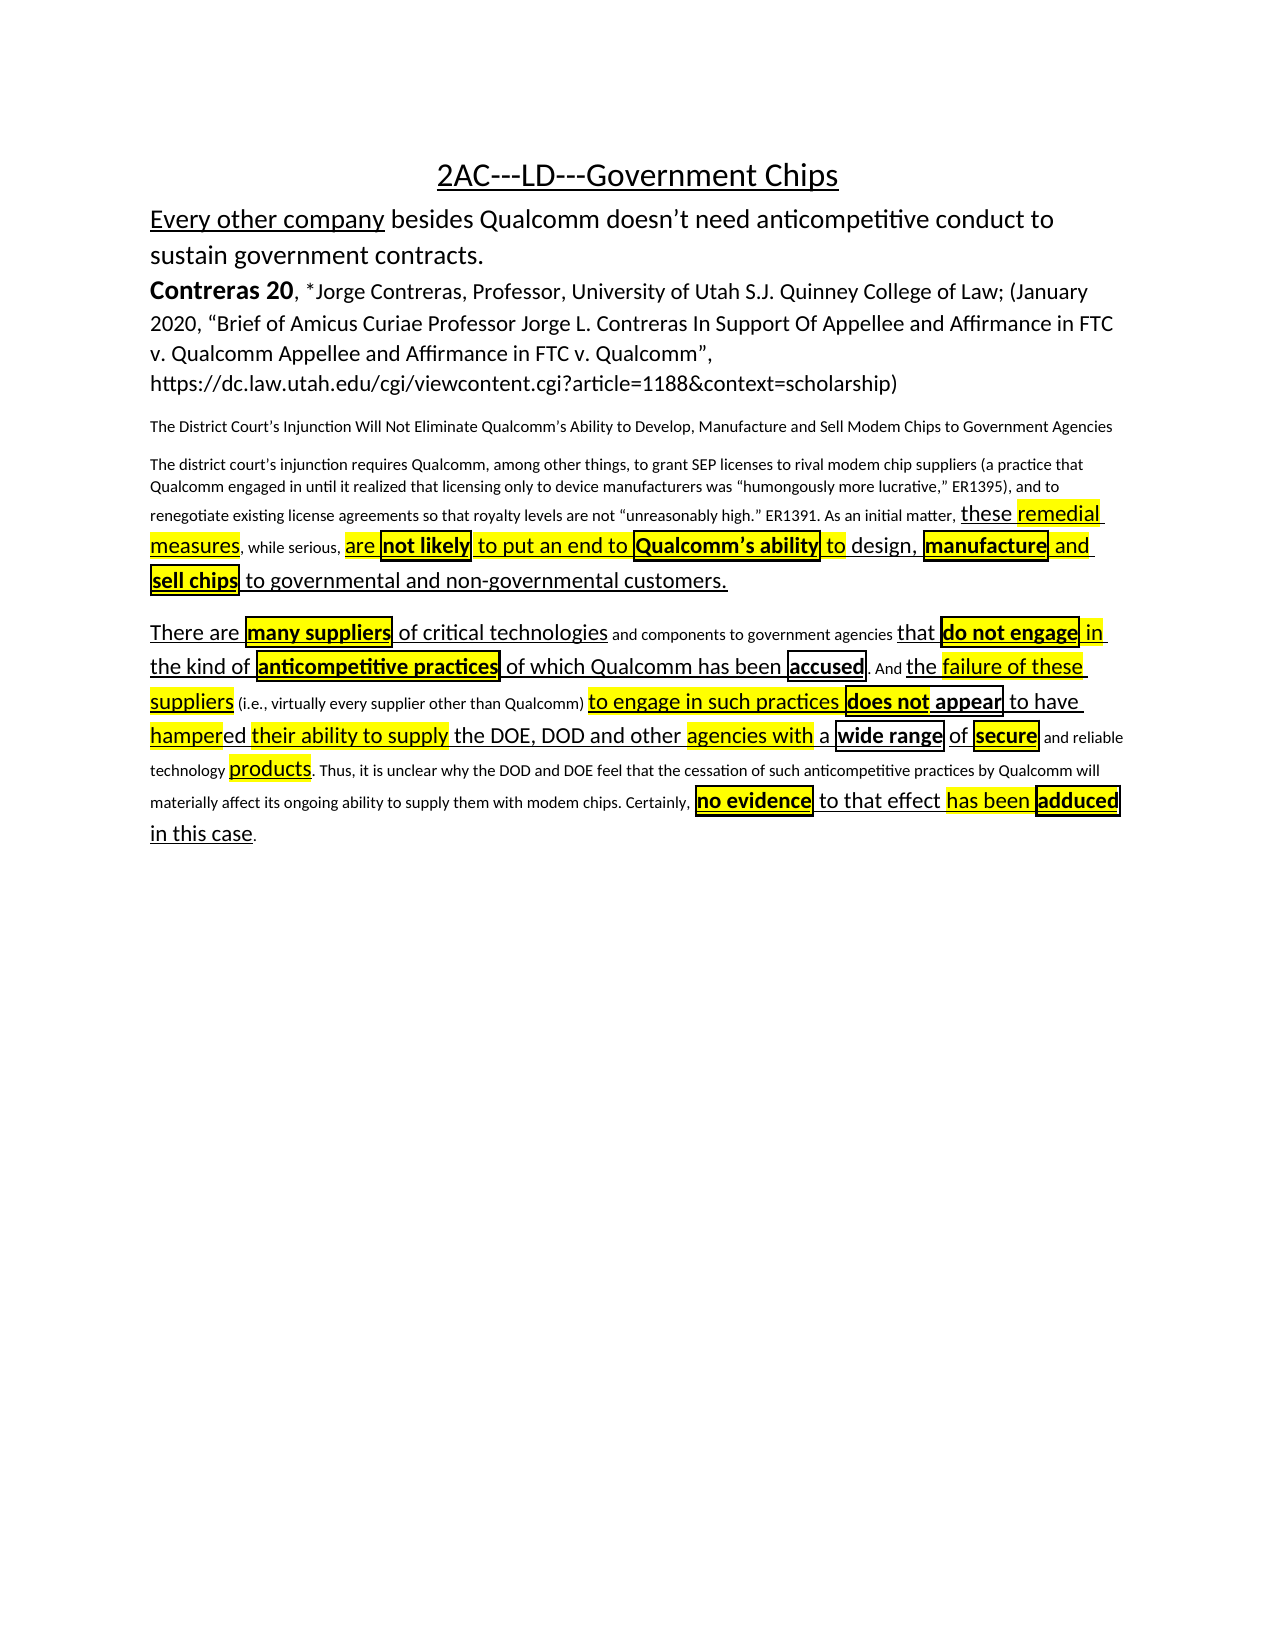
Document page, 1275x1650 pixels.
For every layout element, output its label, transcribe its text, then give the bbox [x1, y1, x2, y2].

subtitle Every other company besides Qualcomm doesn’t need anticompetitive conduct to sustain government contracts. [150, 202, 1125, 271]
text The District Court’s Injunction Will Not Eliminate Qualcomm’s Ability to Develop, Manufacture and Sell Modem Chips to Government Agencies [150, 416, 1125, 436]
text The district court’s injunction requires Qualcomm, among other things, to grant SEP licenses to rival modem chip suppliers (a practice that Qualcomm engaged in until it realized that licensing only to device manufacturers was “humongously more lucrative,” ER1395), and to renegotiate existing license agreements so that royalty levels are not “unreasonably high.” ER1391. As an initial matter, these remedial measures, while serious, are not likely to put an end to Qualcomm’s ability to design, manufacture and sell chips to governmental and non-governmental customers. [150, 454, 1125, 596]
text Contreras 20, *Jorge Contreras, Professor, University of Utah S.J. Quinney College of Law; (January 2020, “Brief of Amicus Curiae Professor Jorge L. Contreras In Support Of Appellee and Affirmance in FTC v. Qualcomm Appellee and Affirmance in FTC v. Qualcomm”, https://dc.law.utah.edu/cgi/viewcontent.cgi?article=1188&context=scholarship) [150, 273, 1125, 397]
subtitle 2AC---LD---Government Chips [150, 154, 1125, 195]
text There are many suppliers of critical technologies and components to government agencies that do not engage in the kind of anticompetitive practices of which Qualcomm has been accused. And the failure of these suppliers (i.e., virtually every supplier other than Qualcomm) to engage in such practices does not appear to have hampered their ability to supply the DOE, DOD and other agencies with a wide range of secure and reliable technology products. Thus, it is unclear why the DOD and DOE feel that the cessation of such anticompetitive practices by Qualcomm will materially affect its ongoing ability to supply them with modem chips. Certainly, no evidence to that effect has been adduced in this case. [150, 616, 1125, 847]
